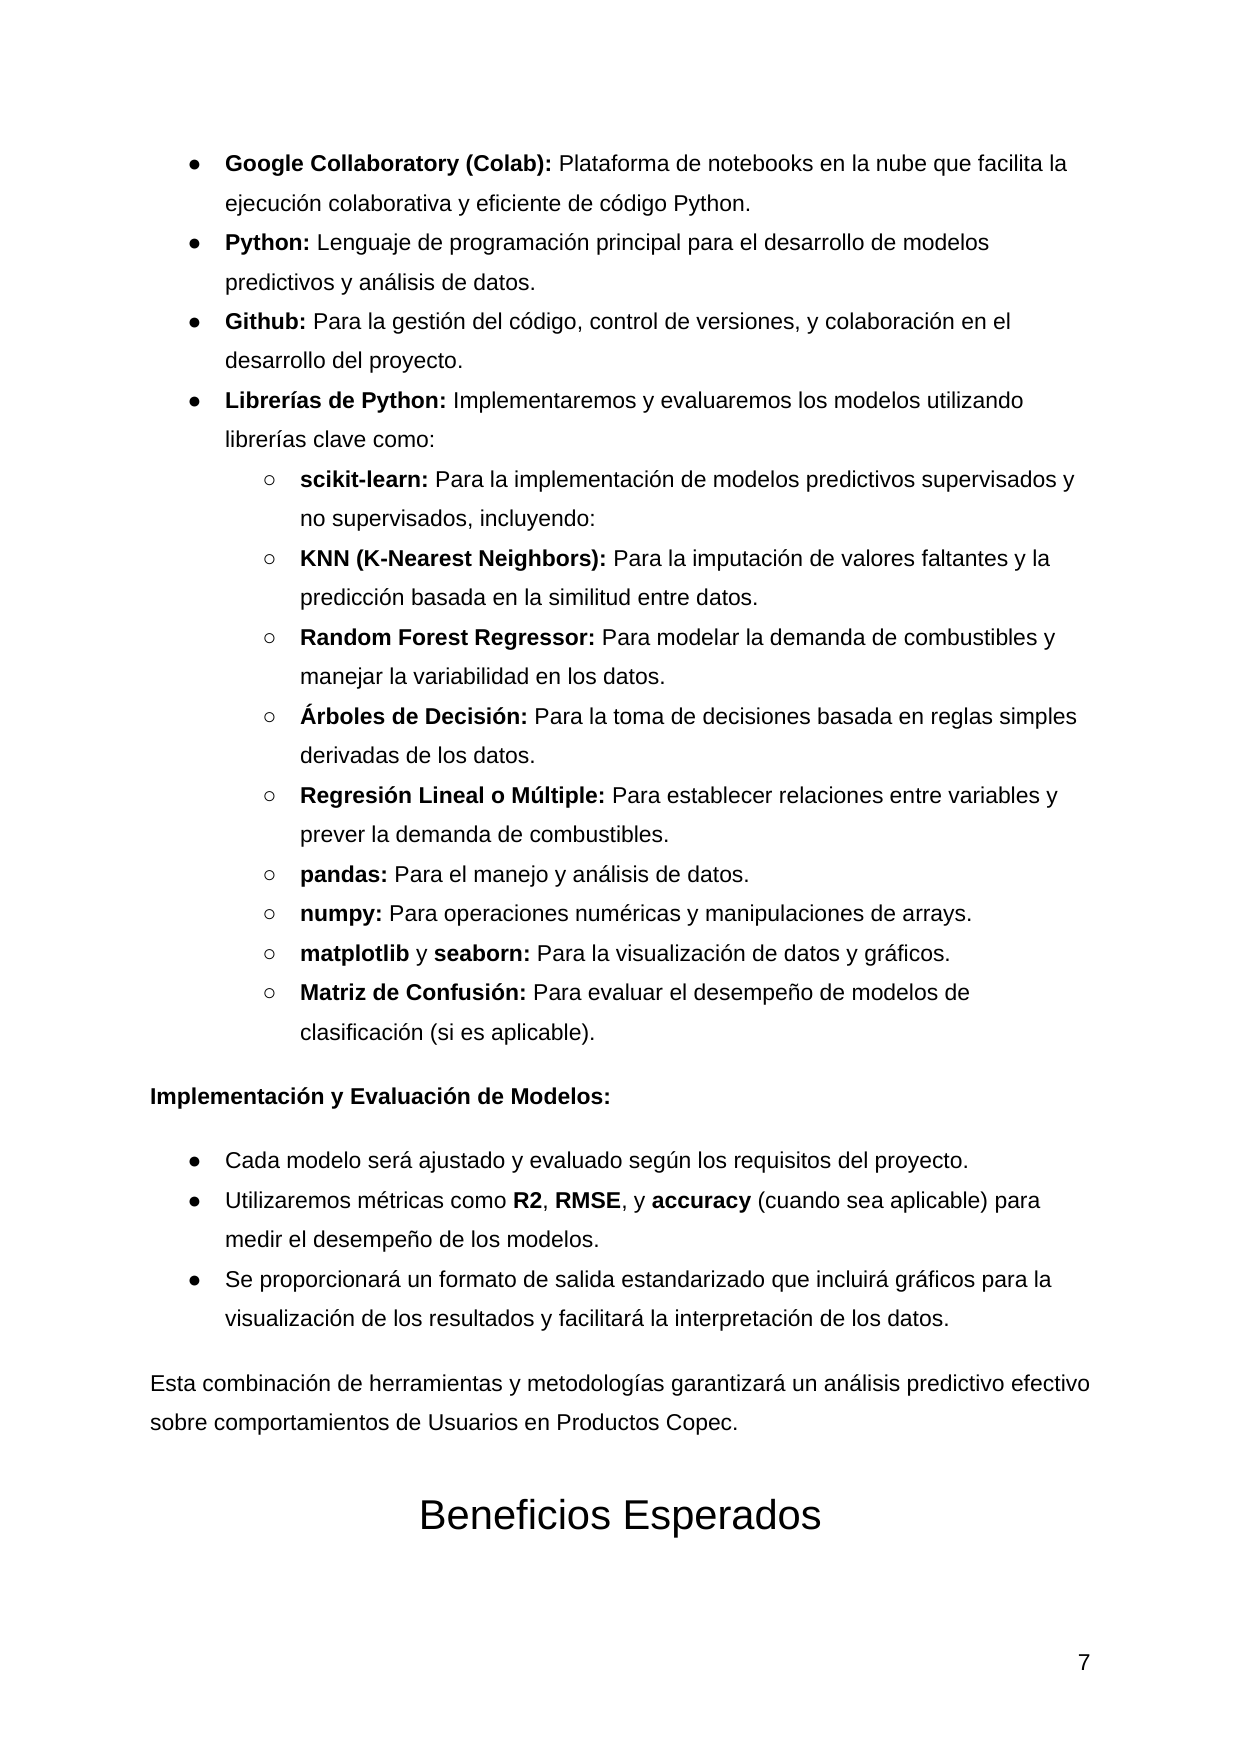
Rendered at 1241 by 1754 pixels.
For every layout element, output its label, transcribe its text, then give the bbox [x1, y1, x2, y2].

list Matriz de Confusión: Para evaluar el desempeño de modelos de clasificación (si es aplicable). [262, 979, 1090, 1045]
list Github: Para la gestión del código, control de versiones, y colaboración en el desarrollo del proyecto. [187, 308, 1090, 374]
list Regresión Lineal o Múltiple: Para establecer relaciones entre variables y prever la demanda de combustibles. [262, 782, 1090, 847]
list scikit-learn: Para la implementación de modelos predictivos supervisados y no supervisados, incluyendo: [262, 466, 1090, 532]
text Esta combinación de herramientas y metodologías garantizará un análisis predictivo efectivo sobre comportamientos de Usuarios en Productos Copec. [150, 1370, 1090, 1436]
list Random Forest Regressor: Para modelar la demanda de combustibles y manejar la variabilidad en los datos. [262, 624, 1090, 689]
list Google Collaboratory (Colab): Plataforma de notebooks en la nube que facilita la ejecución colaborativa y eficiente de código Python. [187, 150, 1090, 216]
list Se proporcionará un formato de salida estandarizado que incluirá gráficos para la visualización de los resultados y facilitará la interpretación de los datos. [187, 1266, 1090, 1332]
list pandas: Para el manejo y análisis de datos. [262, 861, 1090, 887]
list Árboles de Decisión: Para la toma de decisiones basada en reglas simples derivadas de los datos. [262, 703, 1090, 768]
list numpy: Para operaciones numéricas y manipulaciones de arrays. [262, 900, 1090, 926]
list Python: Lenguaje de programación principal para el desarrollo de modelos predictivos y análisis de datos. [187, 229, 1090, 295]
list KNN (K-Nearest Neighbors): Para la imputación de valores faltantes y la predicción basada en la similitud entre datos. [262, 545, 1090, 611]
subtitle Beneficios Esperados [150, 1491, 1090, 1538]
list Cada modelo será ajustado y evaluado según los requisitos del proyecto. [187, 1147, 1090, 1174]
text Implementación y Evaluación de Modelos: [150, 1083, 1090, 1109]
list Librerías de Python: Implementaremos y evaluaremos los modelos utilizando librerías clave como: [187, 387, 1090, 453]
list Utilizaremos métricas como R2, RMSE, y accuracy (cuando sea aplicable) para medir el desempeño de los modelos. [187, 1187, 1090, 1253]
list matplotlib y seaborn: Para la visualización de datos y gráficos. [262, 939, 1090, 966]
